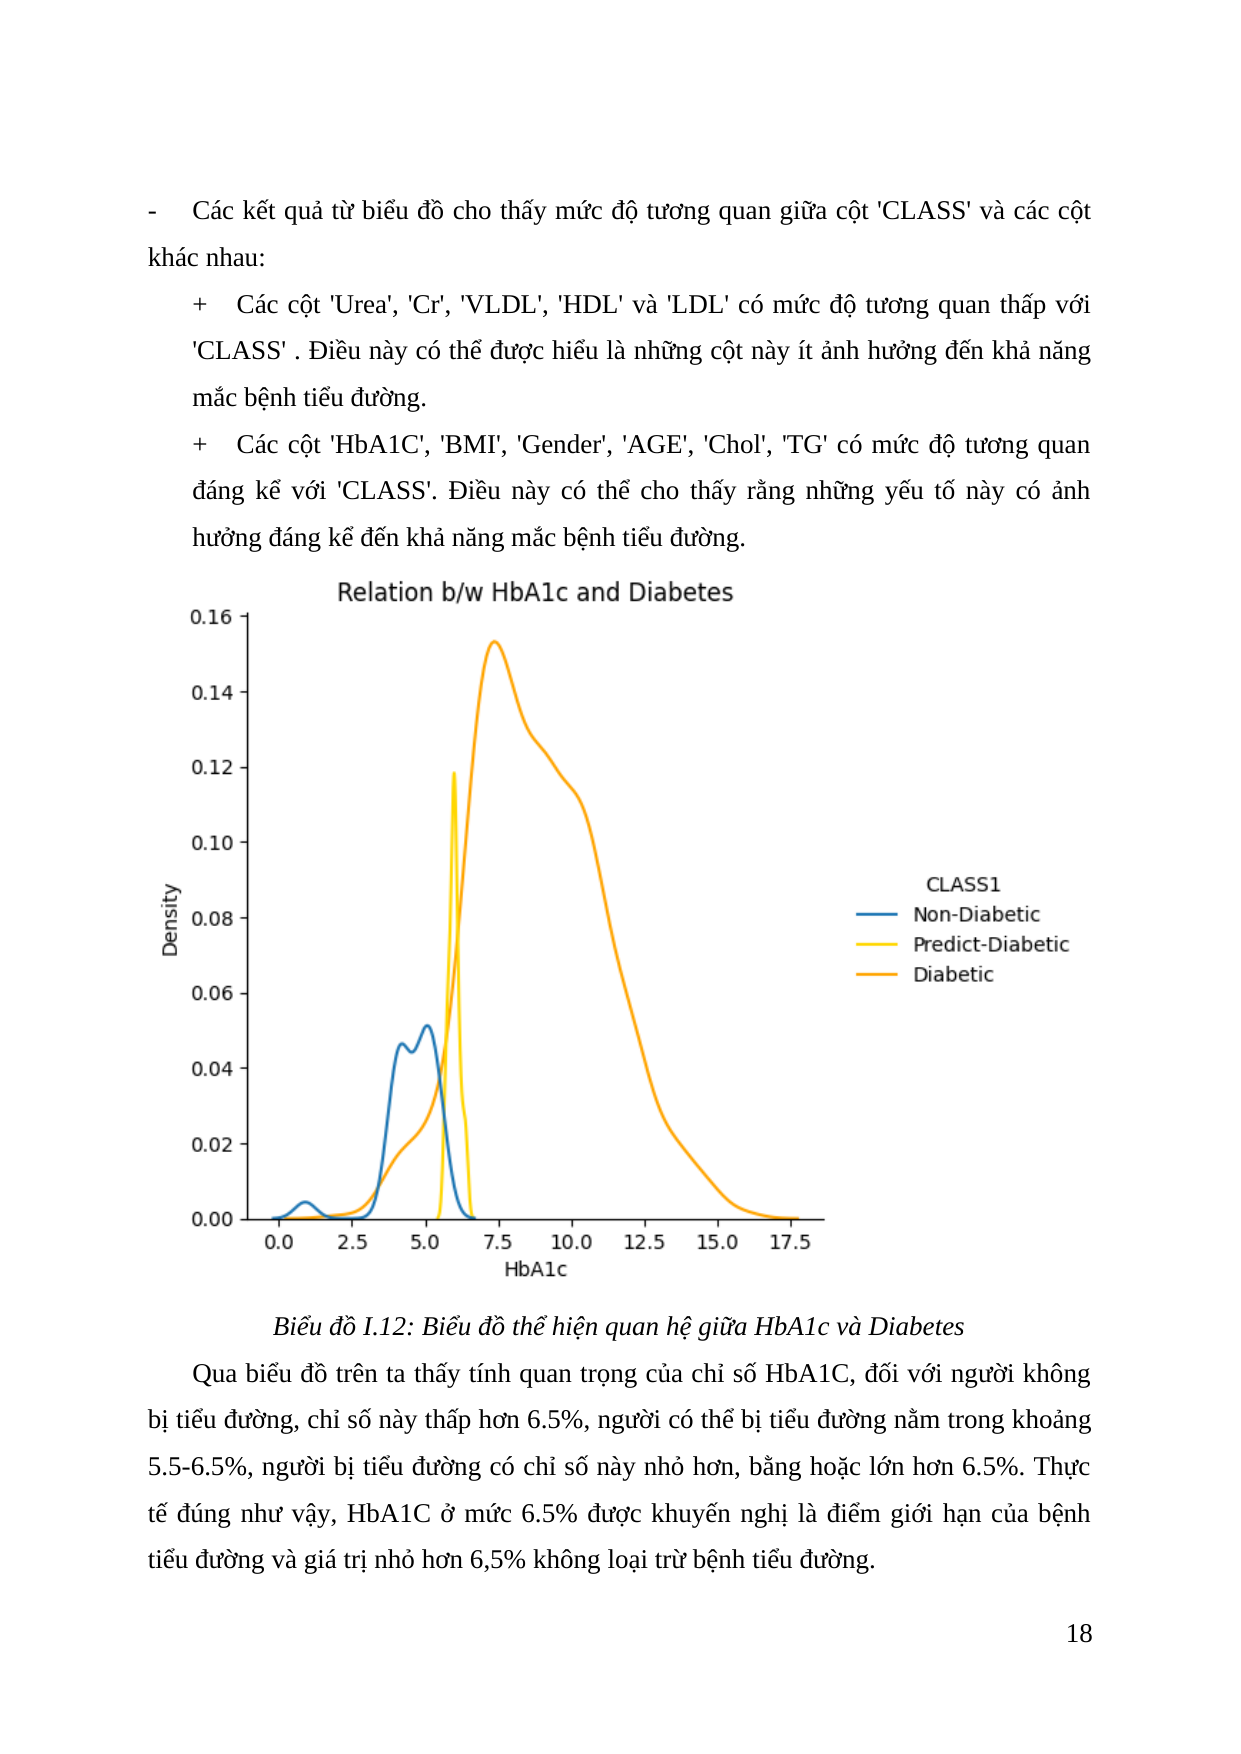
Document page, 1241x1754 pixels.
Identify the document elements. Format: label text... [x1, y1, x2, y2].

picture [147, 567, 1088, 1295]
list Các cột 'Urea', 'Cr', 'VLDL', 'HDL' và 'LDL' có mức độ tương quan thấp với 'CLASS' . Điều này có thể được hiểu là những cột này ít ảnh hưởng đến khả năng mắc bệnh tiểu đường. [192, 288, 1092, 412]
list Các kết quả từ biểu đồ cho thấy mức độ tương quan giữa cột 'CLASS' và các cột khác nhau: [148, 194, 1092, 272]
list Các cột 'HbA1C', 'BMI', 'Gender', 'AGE', 'Chol', 'TG' có mức độ tương quan đáng kể với 'CLASS'. Điều này có thể cho thấy rằng những yếu tố này có ảnh hưởng đáng kể đến khả năng mắc bệnh tiểu đường. [192, 428, 1092, 552]
text Biểu đồ I.12: Biểu đồ thể hiện quan hệ giữa HbA1c và Diabetes [148, 1310, 1092, 1341]
text Qua biểu đồ trên ta thấy tính quan trọng của chỉ số HbA1C, đối với người không bị tiểu đường, chỉ số này thấp hơn 6.5%, người có thể bị tiểu đường nằm trong khoảng 5.5-6.5%, người bị tiểu đường có chỉ số này nhỏ hơn, bằng hoặc lớn hơn 6.5%. Thực tế đúng như vậy, HbA1C ở mức 6.5% được khuyến nghị là điểm giới hạn của bệnh tiểu đường và giá trị nhỏ hơn 6,5% không loại trừ bệnh tiểu đường. [148, 1357, 1092, 1575]
